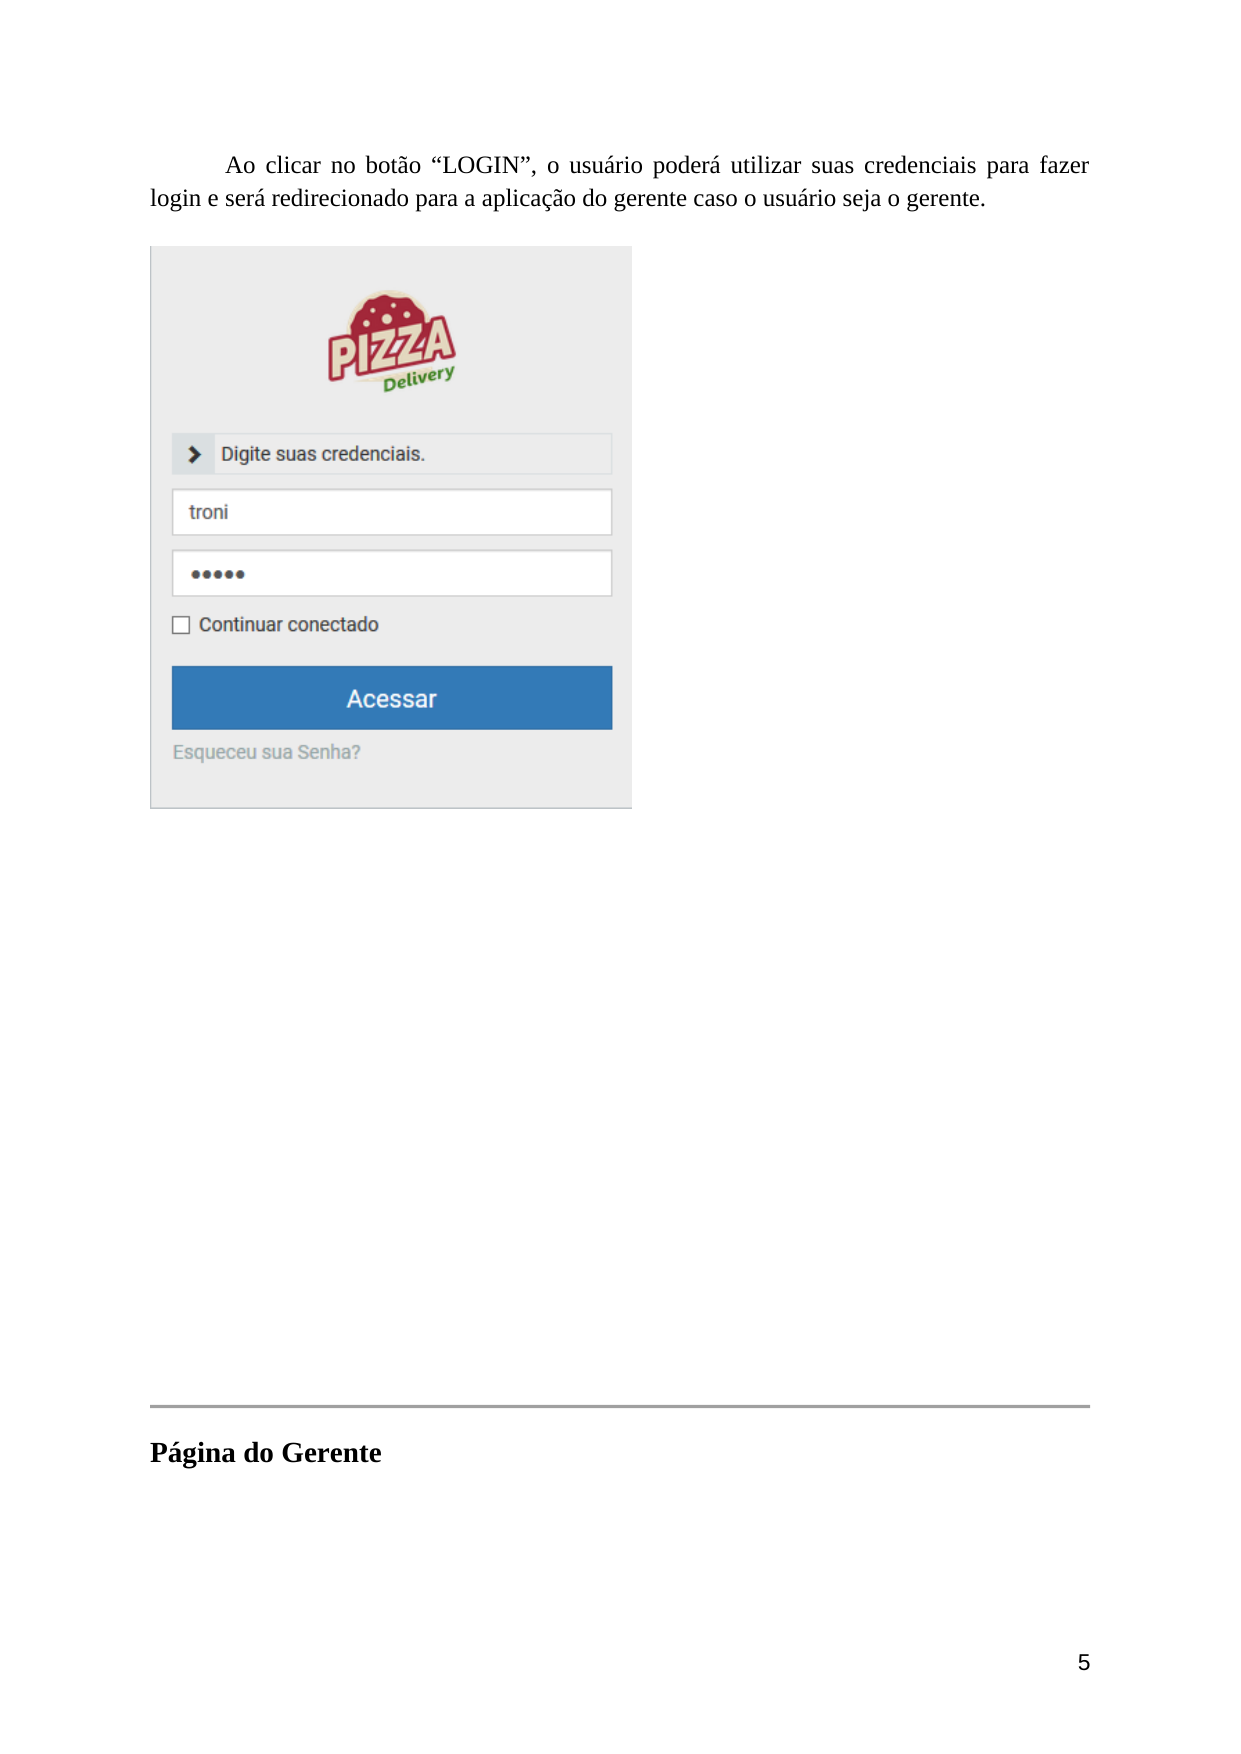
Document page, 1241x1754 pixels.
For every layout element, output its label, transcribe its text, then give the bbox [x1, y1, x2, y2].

text Ao clicar no botão “LOGIN”, o usuário poderá utilizar suas credenciais para fazer login e será redirecionado para a aplicação do gerente caso o usuário seja o gerente. [150, 150, 1090, 212]
text Página do Gerente [150, 1435, 1090, 1469]
picture [150, 246, 632, 809]
